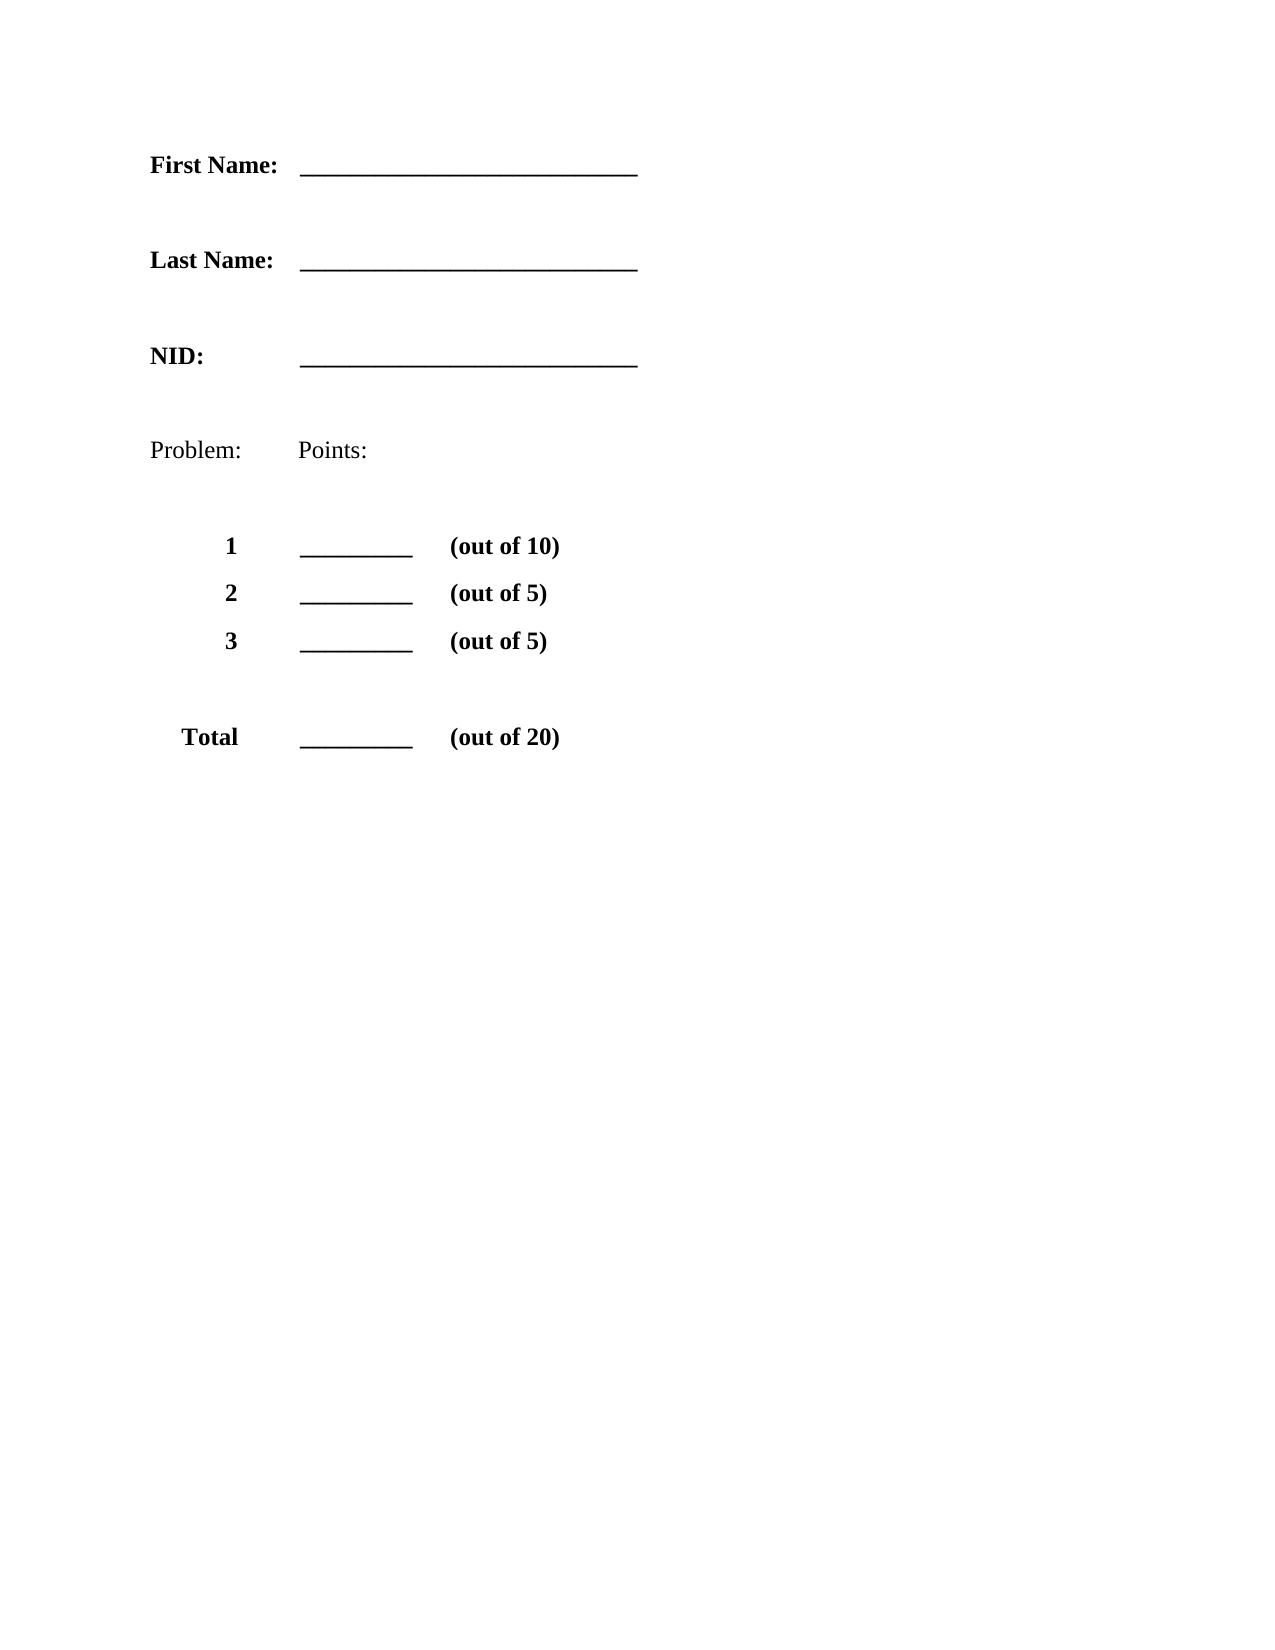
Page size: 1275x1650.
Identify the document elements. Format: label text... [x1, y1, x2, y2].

text Last Name: ___________________________ [150, 245, 1125, 274]
text Total _________ (out of 20) [150, 722, 1125, 750]
text 1 _________ (out of 10) [150, 531, 1125, 559]
text First Name: ___________________________ [150, 150, 1125, 179]
text 3 _________ (out of 5) [225, 626, 1125, 655]
text 2 _________ (out of 5) [150, 578, 1125, 607]
text NID: ___________________________ [150, 341, 1125, 369]
text Problem: Points: [150, 435, 1125, 464]
